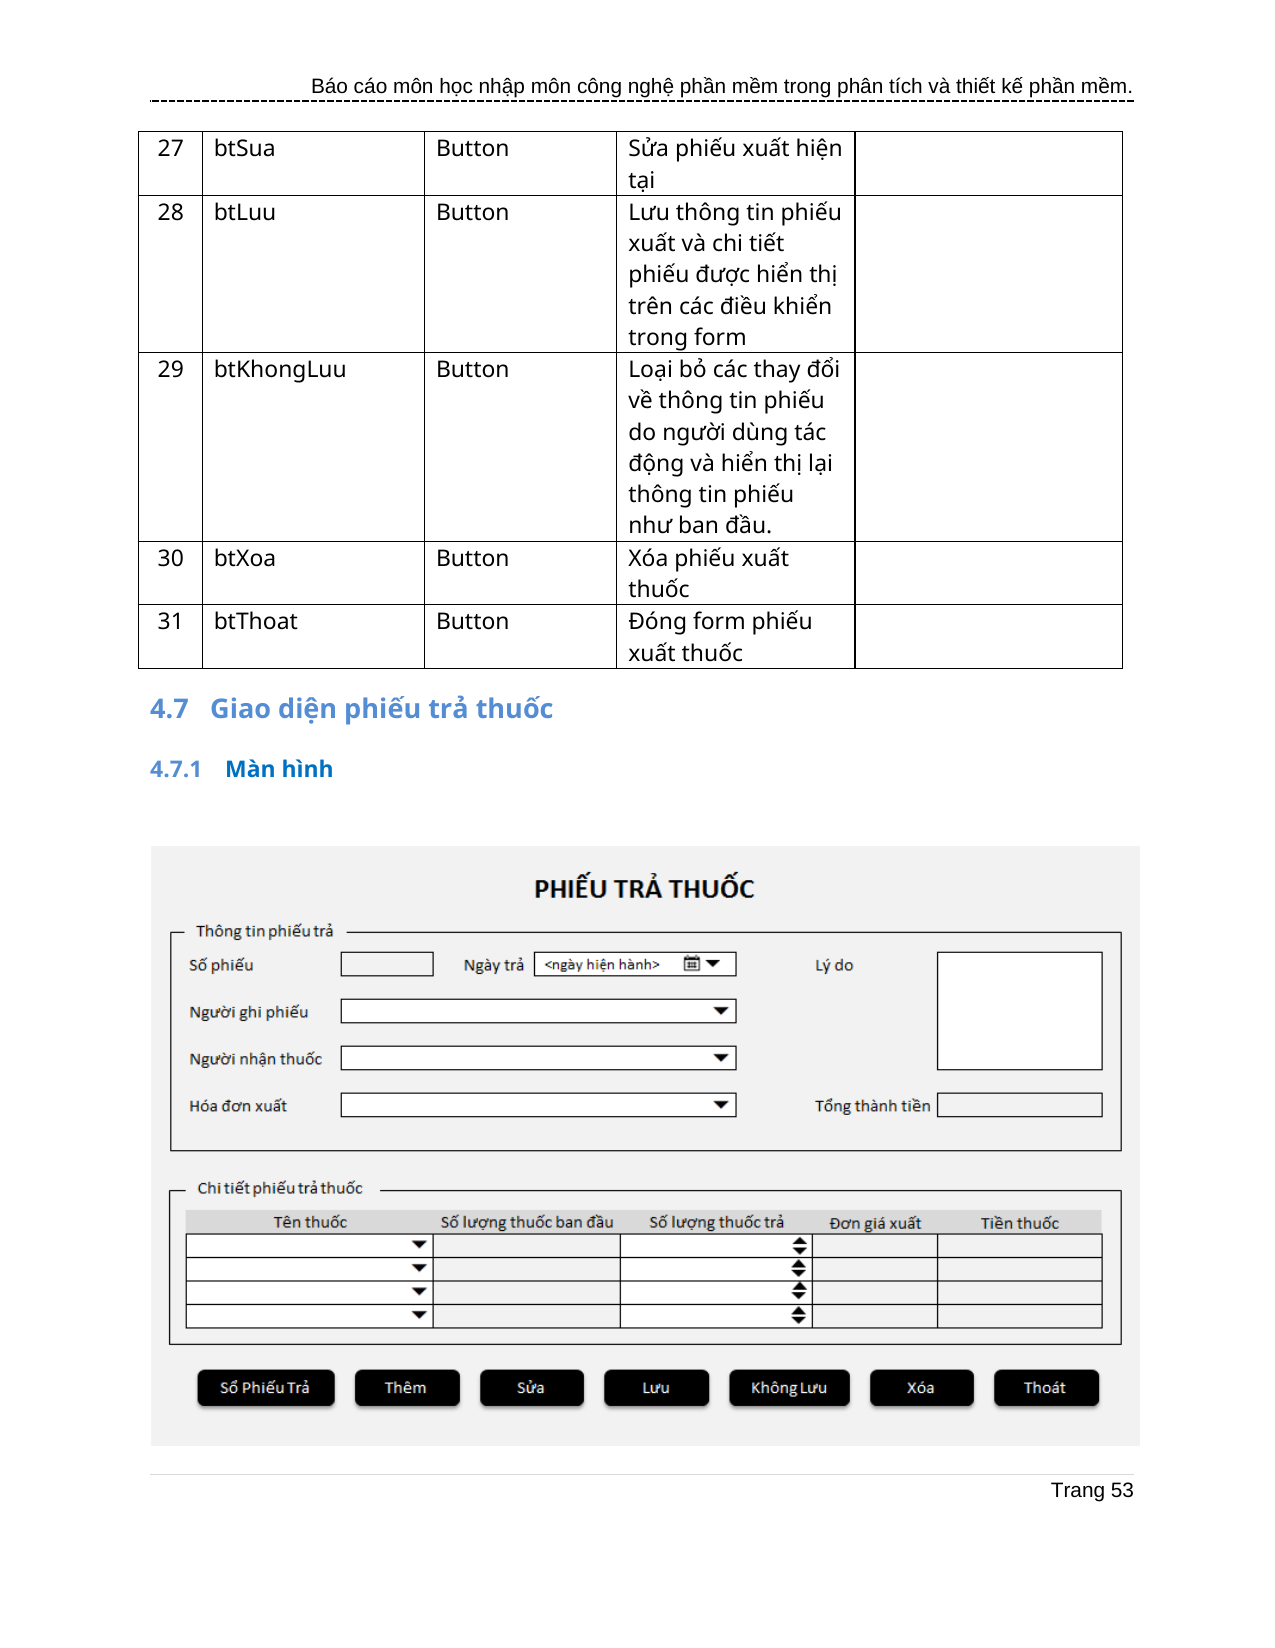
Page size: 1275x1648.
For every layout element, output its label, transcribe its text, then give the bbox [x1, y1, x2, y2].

table_cell Lưu thông tin phiếu xuất và chi tiết phiếu được hiển thị trên các điều khiển trong form [617, 196, 854, 352]
picture [150, 845, 1140, 1446]
table_cell Button [425, 196, 616, 352]
table_cell Đóng form phiếu xuất thuốc [617, 605, 854, 668]
table_cell Button [425, 353, 616, 541]
table_cell 27 [139, 132, 202, 195]
table_cell 31 [139, 605, 202, 668]
table_cell Sửa phiếu xuất hiện tại [617, 132, 854, 195]
table_cell [856, 196, 1122, 352]
table_cell btXoa [203, 542, 424, 604]
table_cell Button [425, 605, 616, 668]
table_cell [856, 132, 1122, 195]
table_cell Button [425, 542, 616, 604]
table_cell btThoat [203, 605, 424, 668]
table_cell 29 [139, 353, 202, 541]
subtitle Giao diện phiếu trả thuốc [150, 689, 1134, 726]
table_cell Button [425, 132, 616, 195]
table_cell Loại bỏ các thay đổi về thông tin phiếu do người dùng tác động và hiển thị lại thông tin phiếu như ban đầu. [617, 353, 854, 541]
table_cell 30 [139, 542, 202, 604]
table_cell 28 [139, 196, 202, 352]
table_cell [856, 605, 1122, 668]
table_cell [856, 353, 1122, 541]
subtitle Màn hình [150, 753, 1134, 784]
table_cell btSua [203, 132, 424, 195]
table_cell btKhongLuu [203, 353, 424, 541]
table_cell btLuu [203, 196, 424, 352]
table_cell [856, 542, 1122, 604]
table_cell Xóa phiếu xuất thuốc [617, 542, 854, 604]
